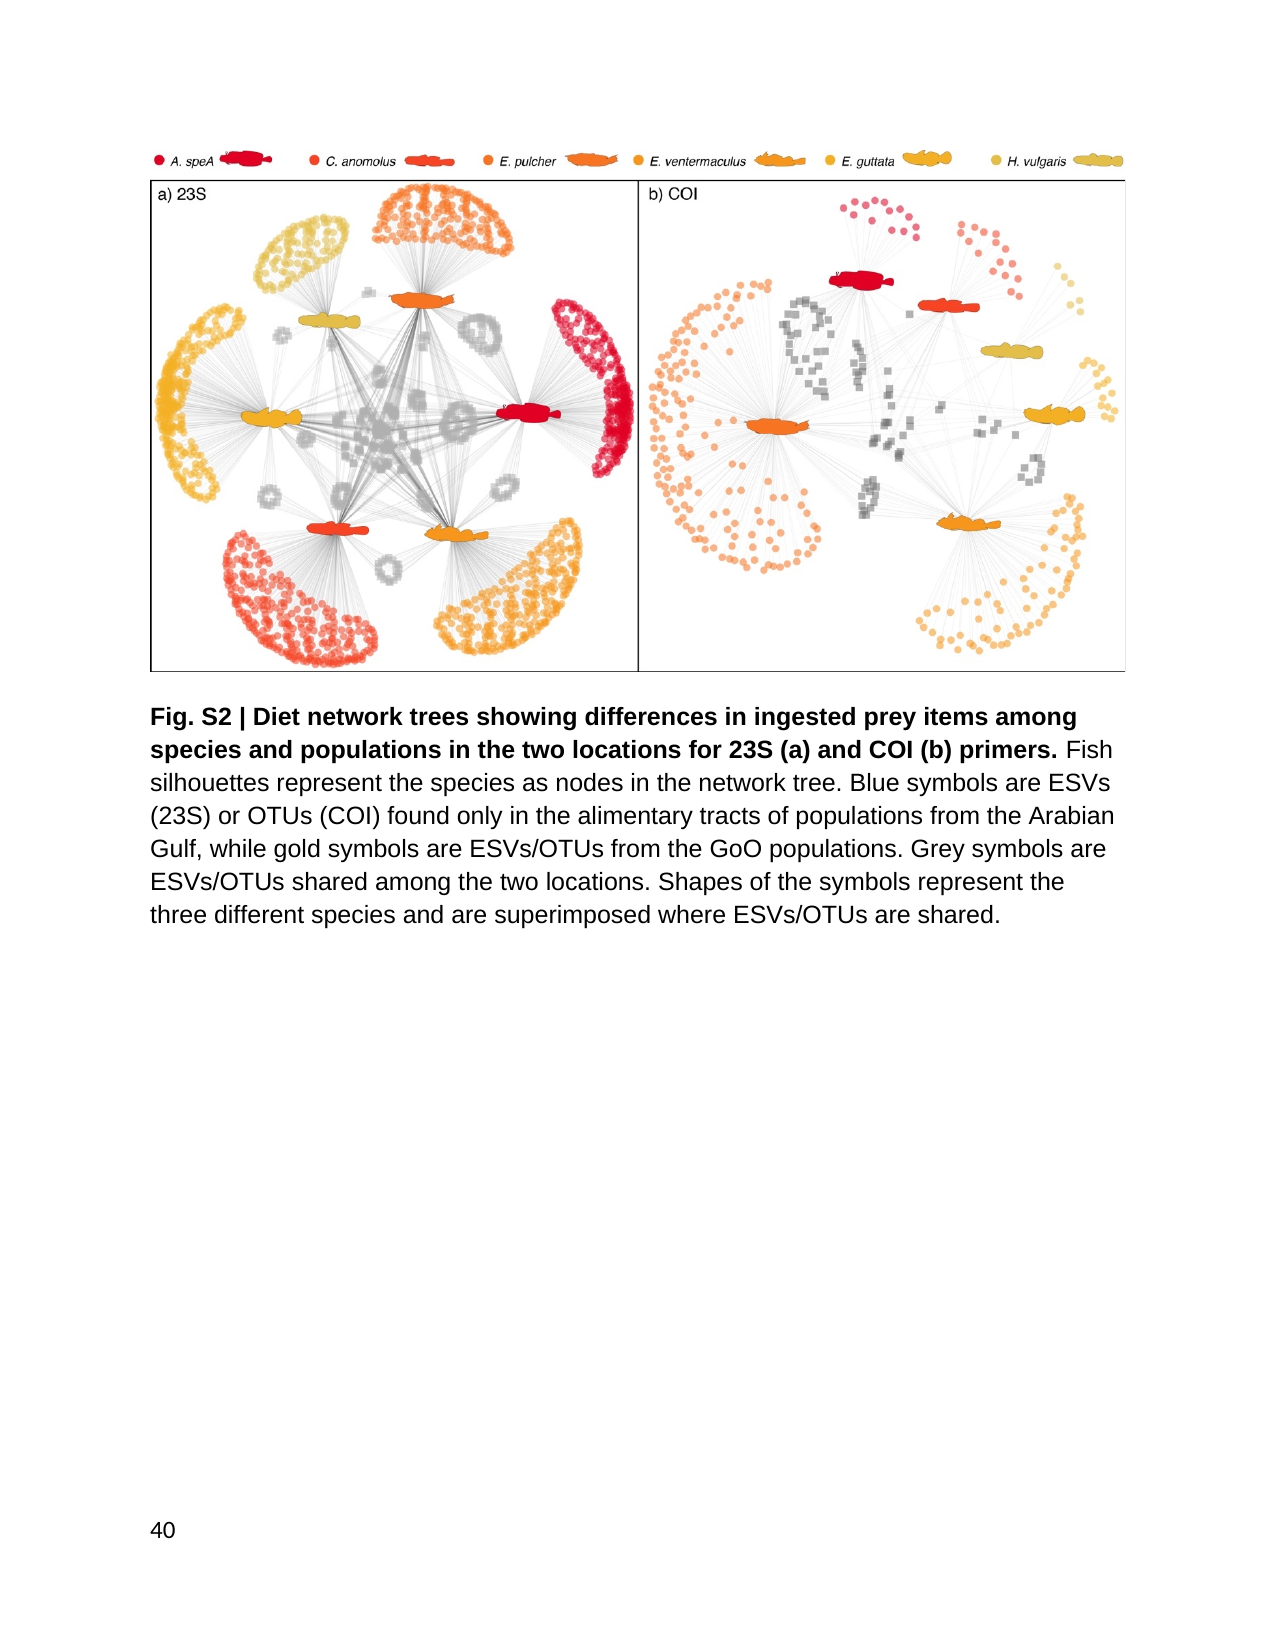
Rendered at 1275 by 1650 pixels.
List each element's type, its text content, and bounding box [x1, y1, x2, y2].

text Fig. S2 | Diet network trees showing differences in ingested prey items among species and populations in the two locations for 23S (a) and COI (b) primers. Fish silhouettes represent the species as nodes in the network tree. Blue symbols are ESVs (23S) or OTUs (COI) found only in the alimentary tracts of populations from the Arabian Gulf, while gold symbols are ESVs/OTUs from the GoO populations. Grey symbols are ESVs/OTUs shared among the two locations. Shapes of the symbols represent the three different species and are superimposed where ESVs/OTUs are shared. [150, 702, 1125, 929]
picture [150, 150, 1125, 672]
